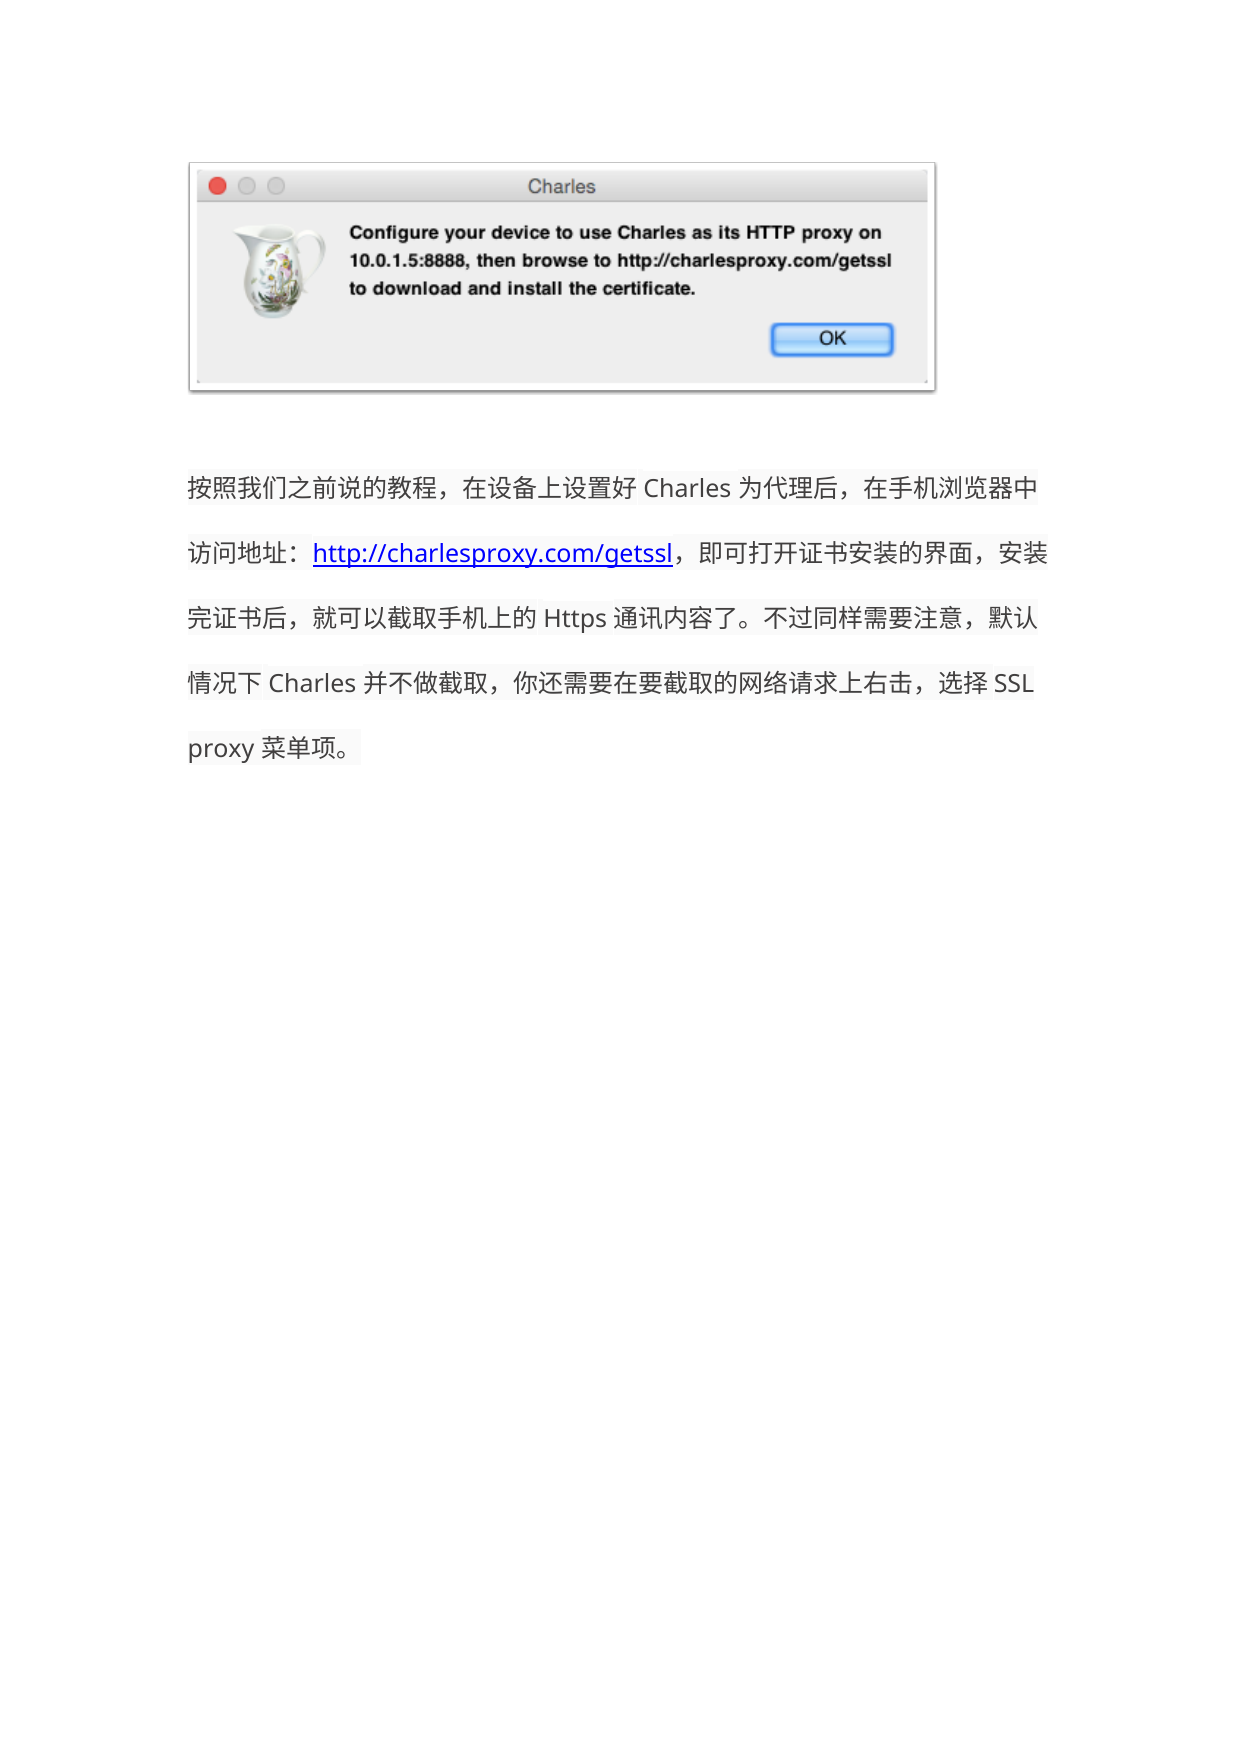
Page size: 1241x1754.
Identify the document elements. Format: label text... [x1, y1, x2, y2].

picture [187, 162, 938, 395]
text 按照我们之前说的教程，在设备上设置好 Charles 为代理后，在手机浏览器中访问地址：http://charlesproxy.com/getssl，即可打开证书安装的界面，安装完证书后，就可以截取手机上的 Https 通讯内容了。不过同样需要注意，默认情况下 Charles 并不做截取，你还需要在要截取的网络请求上右击，选择 SSL proxy 菜单项。 [187, 454, 1053, 779]
